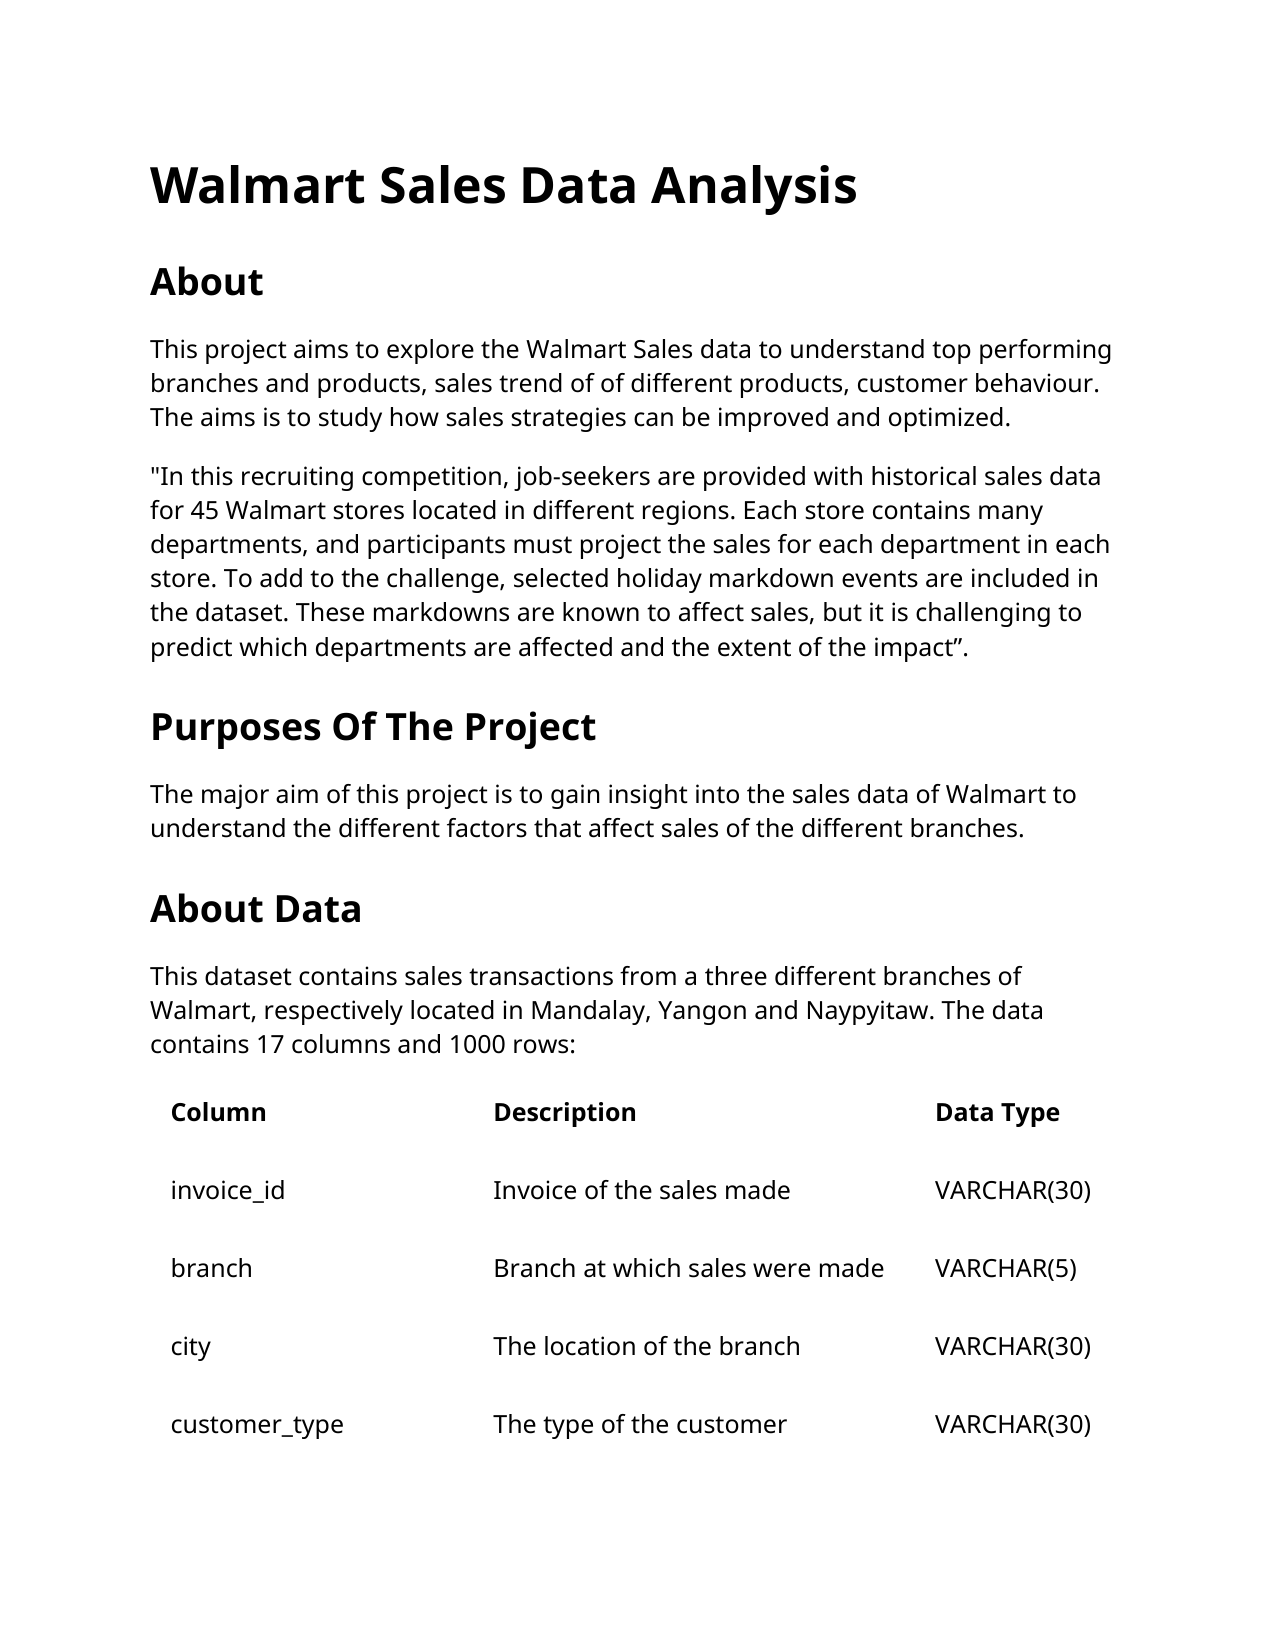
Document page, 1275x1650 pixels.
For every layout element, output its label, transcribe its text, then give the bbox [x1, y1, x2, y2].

table_cell Branch at which sales were made [473, 1241, 915, 1319]
table_cell The type of the customer [473, 1397, 915, 1475]
table_cell city [150, 1319, 473, 1397]
text "In this recruiting competition, job-seekers are provided with historical sales data for 45 Walmart stores located in different regions. Each store contains many departments, and participants must project the sales for each department in each store. To add to the challenge, selected holiday markdown events are included in the dataset. These markdowns are known to affect sales, but it is challenging to predict which departments are affected and the extent of the impact”. [150, 459, 1125, 663]
text The major aim of this project is to gain insight into the sales data of Walmart to understand the different factors that affect sales of the different branches. [150, 777, 1125, 845]
table_header Description [473, 1086, 915, 1163]
text This dataset contains sales transactions from a three different branches of Walmart, respectively located in Mandalay, Yangon and Naypyitaw. The data contains 17 columns and 1000 rows: [150, 958, 1125, 1061]
table_header Column [150, 1086, 473, 1163]
text Walmart Sales Data Analysis [150, 150, 1125, 218]
table_cell customer_type [150, 1397, 473, 1475]
table_cell branch [150, 1241, 473, 1319]
text About Data [150, 882, 1125, 933]
table_cell invoice_id [150, 1164, 473, 1241]
text Purposes Of The Project [150, 701, 1125, 752]
table_cell VARCHAR(30) [915, 1319, 1125, 1397]
text This project aims to explore the Walmart Sales data to understand top performing branches and products, sales trend of of different products, customer behaviour. The aims is to study how sales strategies can be improved and optimized. [150, 332, 1125, 434]
table_header Data Type [915, 1086, 1125, 1163]
table_cell VARCHAR(30) [915, 1164, 1125, 1241]
table_cell The location of the branch [473, 1319, 915, 1397]
table_cell VARCHAR(5) [915, 1241, 1125, 1319]
text About [150, 256, 1125, 307]
table_cell VARCHAR(30) [915, 1397, 1125, 1475]
table_cell Invoice of the sales made [473, 1164, 915, 1241]
